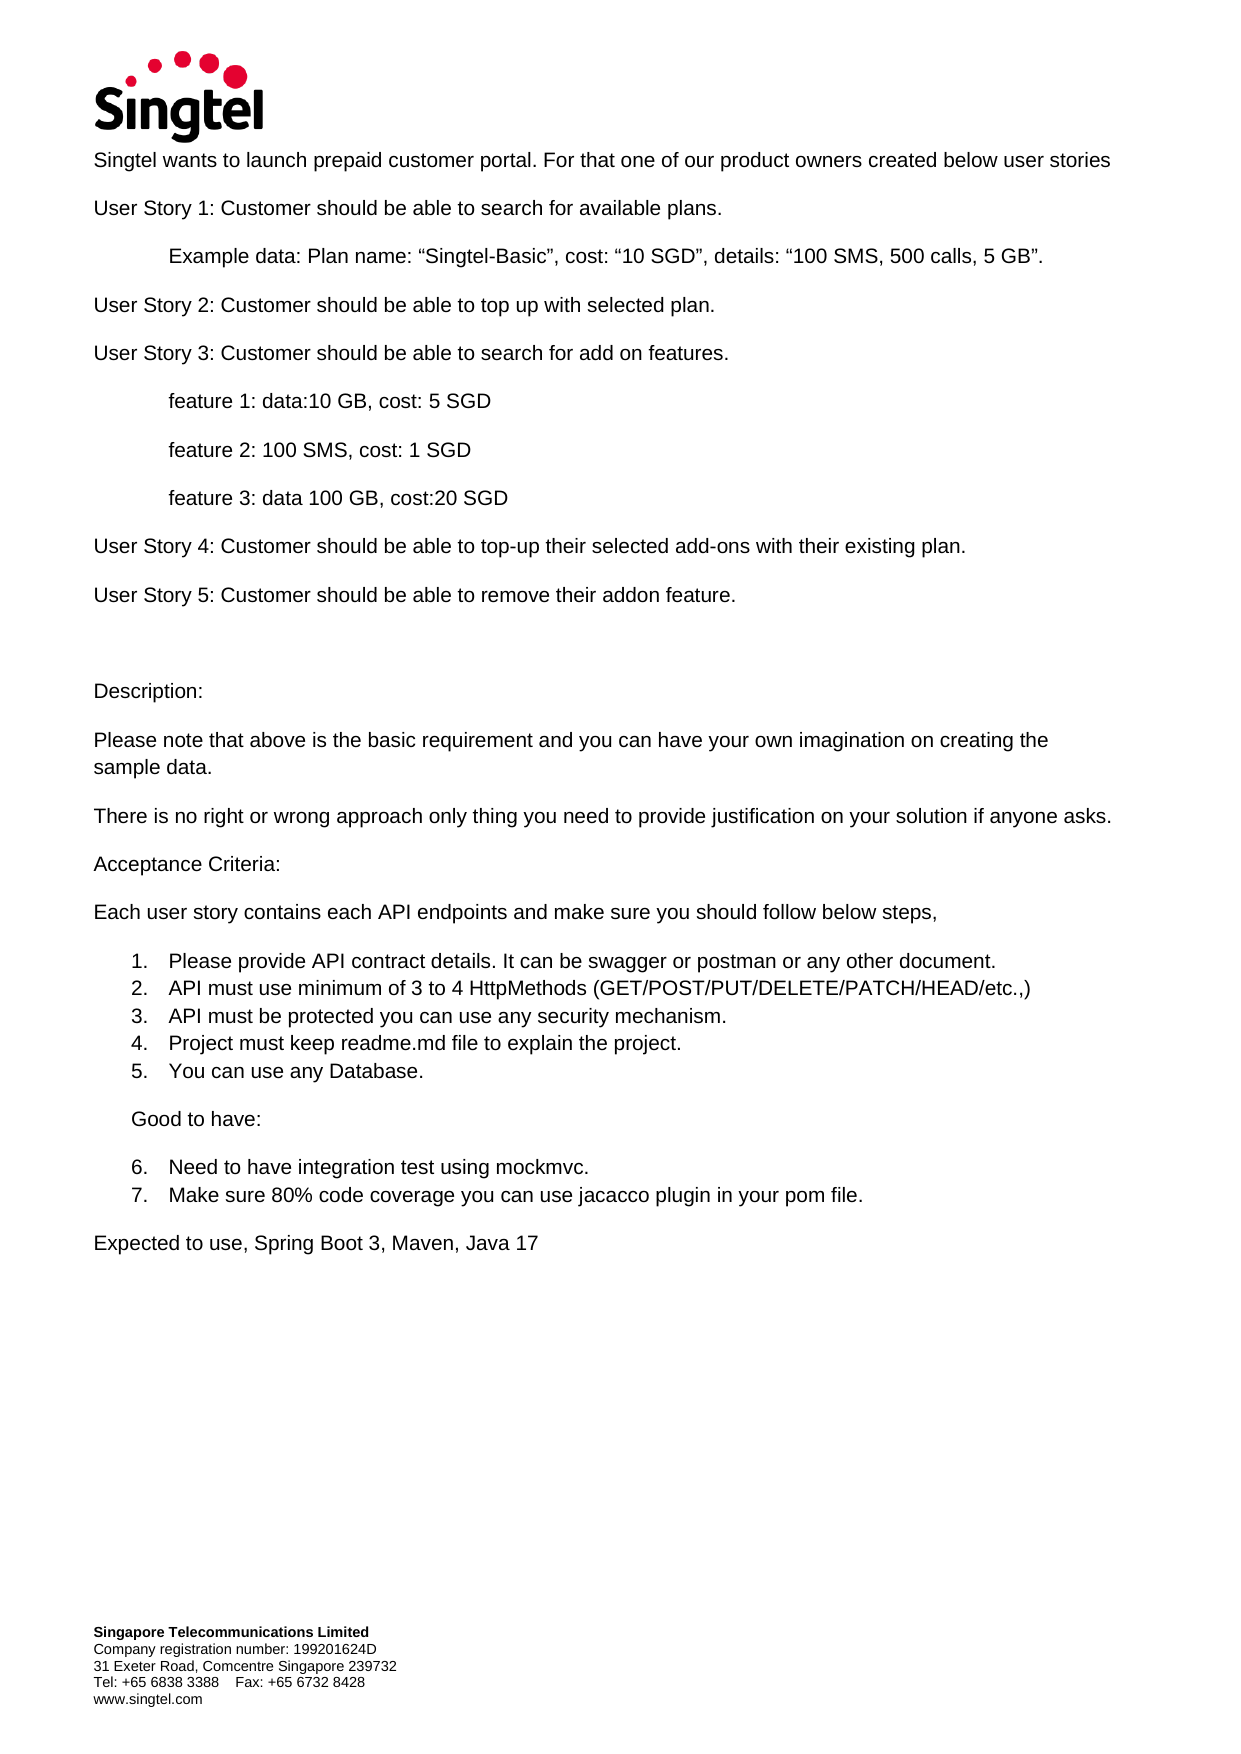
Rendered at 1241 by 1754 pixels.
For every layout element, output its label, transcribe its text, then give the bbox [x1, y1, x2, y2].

text User Story 4: Customer should be able to top-up their selected add-ons with their existing plan. [93, 534, 1122, 558]
text Expected to use, Spring Boot 3, Maven, Java 17 [93, 1231, 1122, 1255]
text Singtel wants to launch prepaid customer portal. For that one of our product owners created below user stories [93, 128, 1122, 172]
list Need to have integration test using mockmvc. [131, 1155, 1122, 1179]
text There is no right or wrong approach only thing you need to provide justification on your solution if anyone asks. [93, 803, 1122, 827]
list API must be protected you can use any security mechanism. [131, 1003, 1122, 1027]
text feature 3: data 100 GB, cost:20 SGD [93, 486, 1122, 510]
text feature 1: data:10 GB, cost: 5 SGD [93, 389, 1122, 413]
list You can use any Database. [131, 1058, 1122, 1082]
list Please provide API contract details. It can be swagger or postman or any other document. [131, 948, 1122, 972]
text Description: [93, 679, 1122, 703]
text Please note that above is the basic requirement and you can have your own imagination on creating the sample data. [93, 728, 1122, 779]
picture [93, 49, 265, 128]
list API must use minimum of 3 to 4 HttpMethods (GET/POST/PUT/DELETE/PATCH/HEAD/etc.,) [131, 976, 1122, 1000]
text User Story 1: Customer should be able to search for available plans. [93, 196, 1122, 220]
text Acceptance Criteria: [93, 852, 1122, 876]
text User Story 3: Customer should be able to search for add on features. [93, 341, 1122, 365]
text User Story 5: Customer should be able to remove their addon feature. [93, 583, 1122, 607]
text feature 2: 100 SMS, cost: 1 SGD [93, 438, 1122, 462]
text Example data: Plan name: “Singtel-Basic”, cost: “10 SGD”, details: “100 SMS, 500 calls, 5 GB”. [93, 244, 1122, 268]
text Good to have: [131, 1107, 1122, 1131]
list Project must keep readme.md file to explain the project. [131, 1031, 1122, 1055]
text User Story 2: Customer should be able to top up with selected plan. [93, 293, 1122, 317]
text Each user story contains each API endpoints and make sure you should follow below steps, [93, 900, 1122, 924]
list Make sure 80% code coverage you can use jacacco plugin in your pom file. [131, 1183, 1122, 1207]
